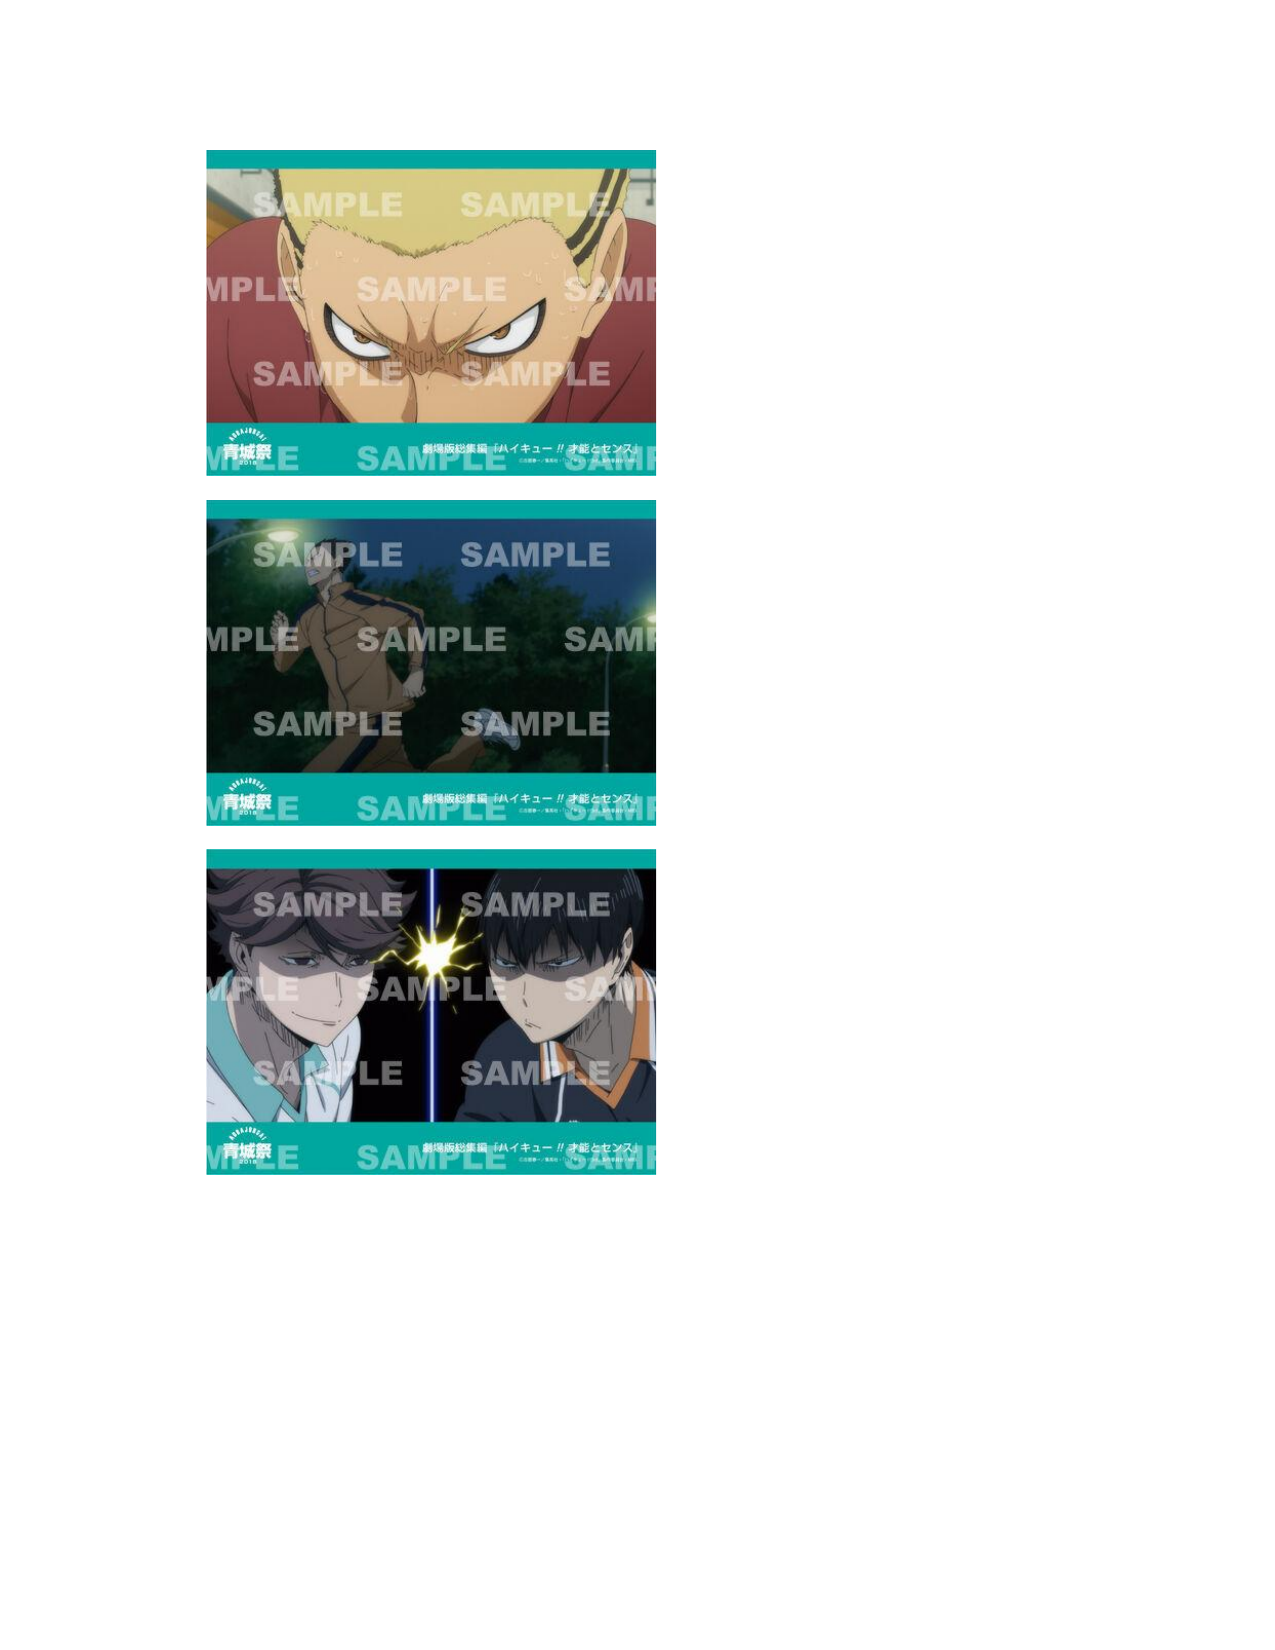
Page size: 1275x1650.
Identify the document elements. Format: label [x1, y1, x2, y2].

picture [206, 849, 657, 1175]
picture [206, 500, 657, 826]
picture [206, 150, 657, 476]
